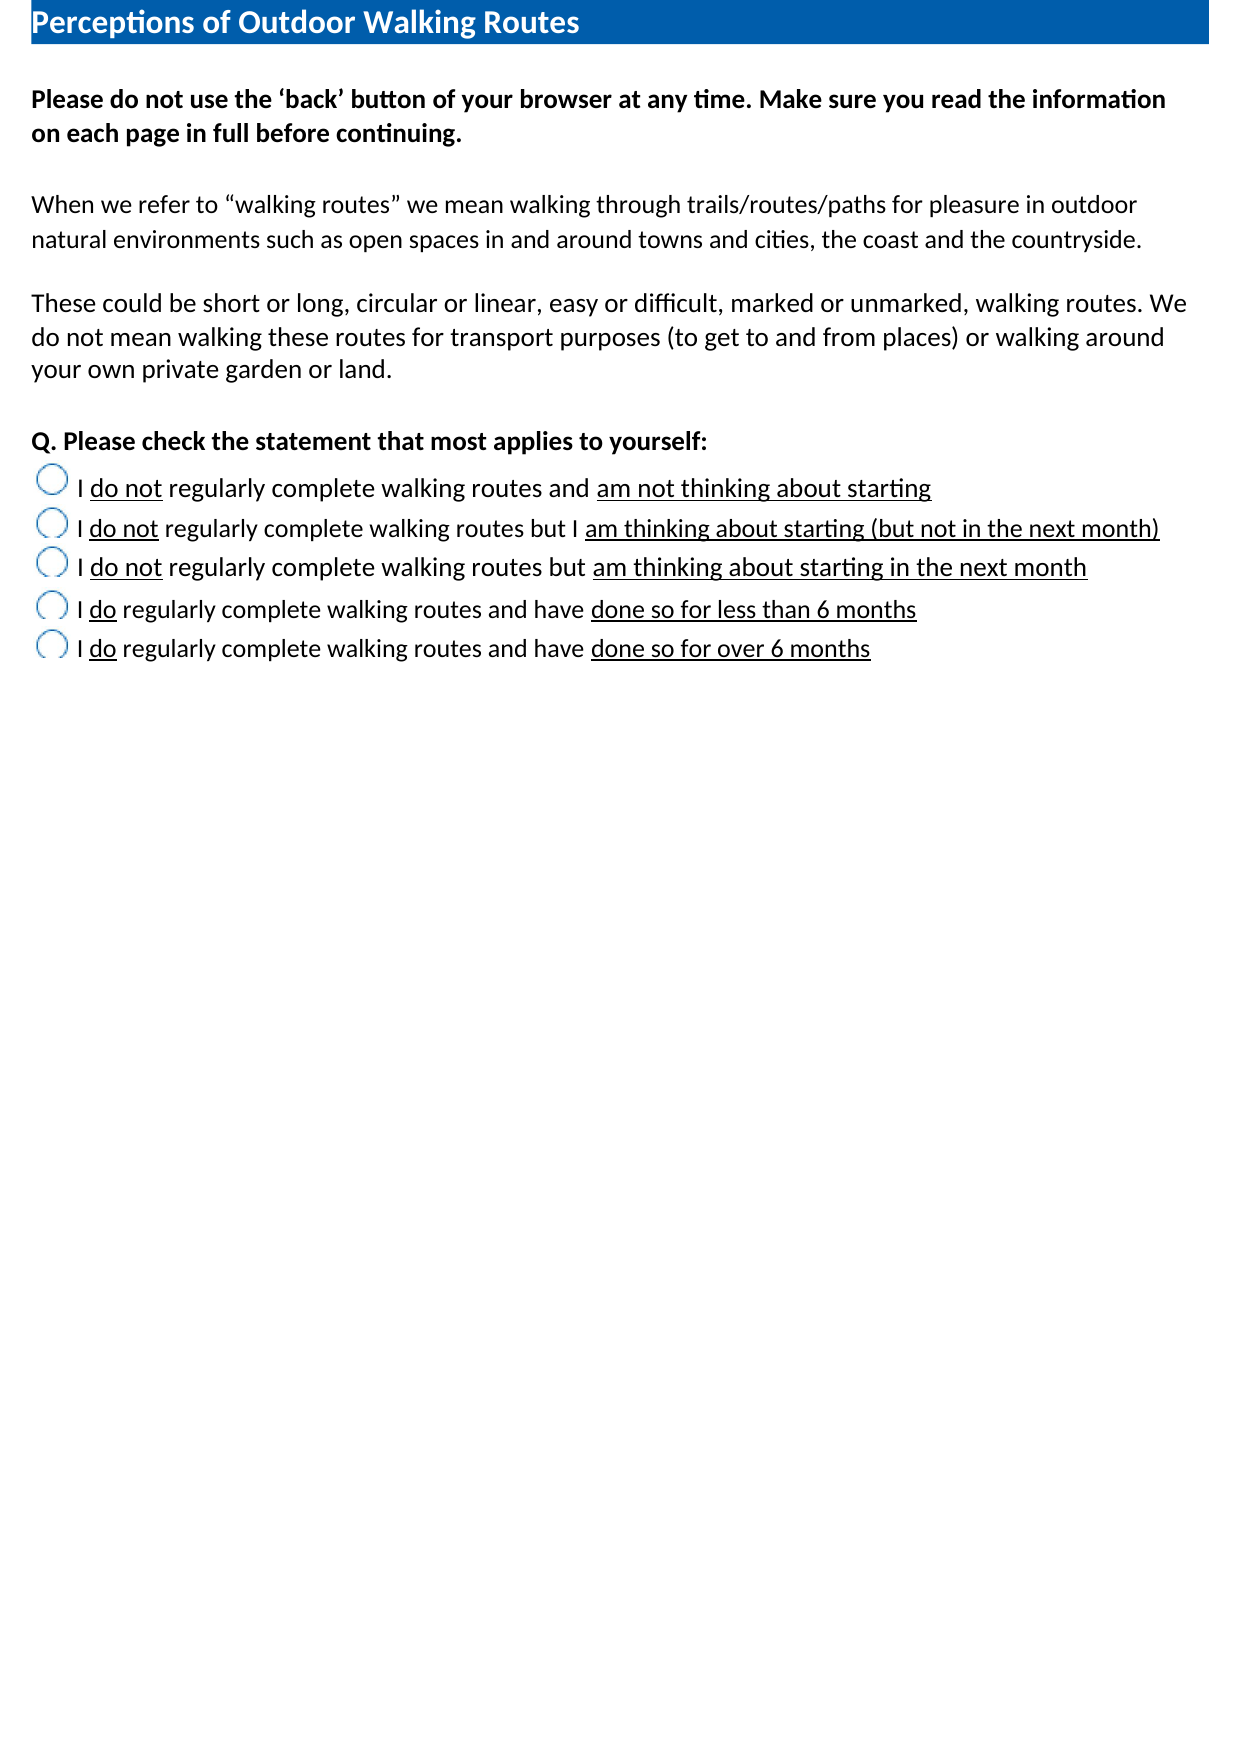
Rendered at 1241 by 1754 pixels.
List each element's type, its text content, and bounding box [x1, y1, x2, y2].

text Please do not use the ‘back’ button of your browser at any time. Make sure you read the information on each page in full before continuing. [31, 82, 1194, 149]
text These could be short or long, circular or linear, easy or difficult, marked or unmarked, walking routes. We do not mean walking these routes for transport purposes (to get to and from places) or walking around your own private garden or land. [31, 287, 1207, 386]
text Perceptions of Outdoor Walking Routes [31, 1, 1207, 42]
picture [33, 626, 71, 658]
text When we refer to “walking routes” we mean walking through trails/routes/paths for pleasure in outdoor natural environments such as open spaces in and around towns and cities, the coast and the countryside. [31, 188, 1171, 255]
picture [33, 543, 71, 577]
picture [33, 504, 71, 538]
picture [33, 587, 71, 619]
text I do not regularly complete walking routes but am thinking about starting in the next month [33, 544, 1207, 583]
picture [33, 460, 71, 498]
text Q. Please check the statement that most applies to yourself: [31, 424, 1207, 457]
text I do not regularly complete walking routes but I am thinking about starting (but not in the next month) [33, 504, 1207, 544]
text I do not regularly complete walking routes and am not thinking about starting [33, 460, 1207, 504]
text I do regularly complete walking routes and have done so for less than 6 months I do regularly complete walking routes and have done so for over 6 months [33, 587, 940, 664]
